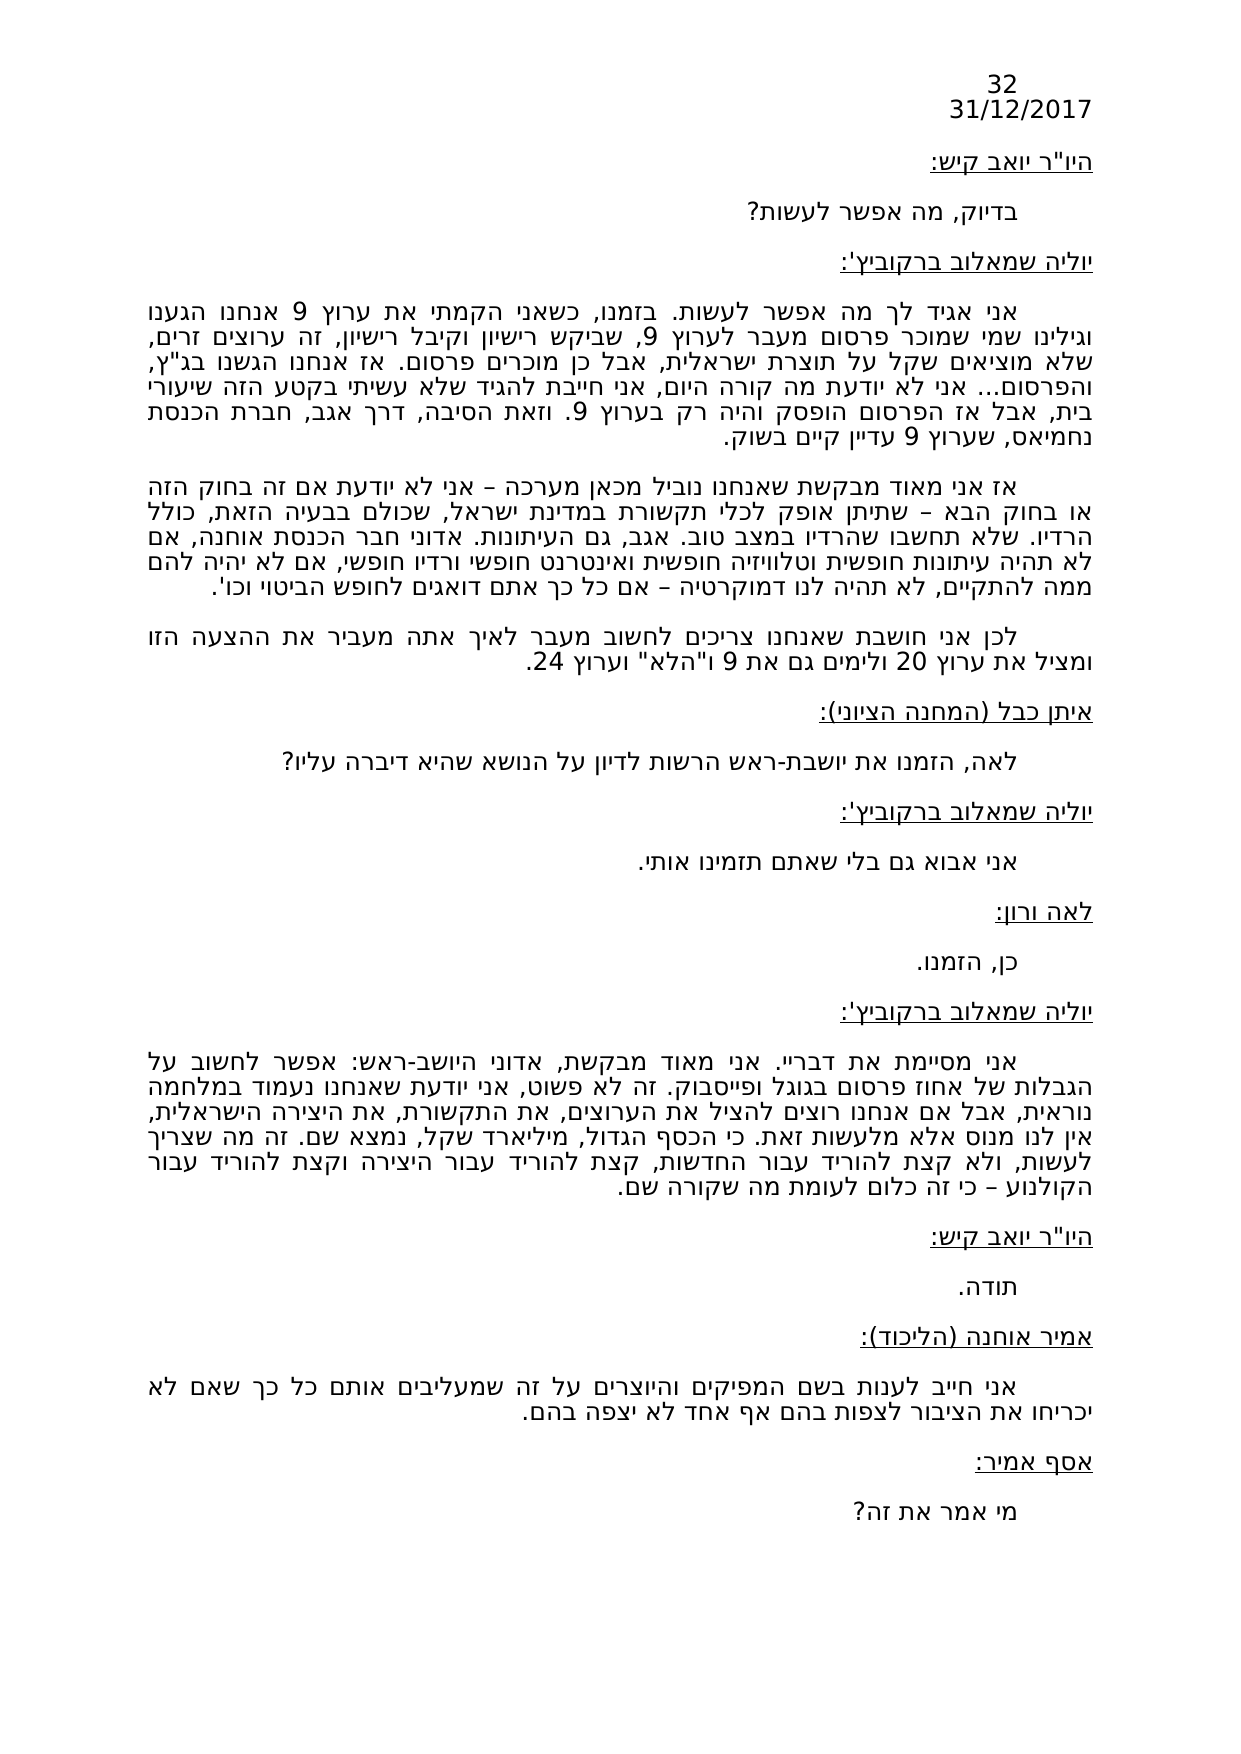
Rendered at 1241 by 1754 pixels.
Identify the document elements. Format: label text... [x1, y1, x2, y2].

text אז אני מאוד מבקשת שאנחנו נוביל מכאן מערכה – אני לא יודעת אם זה בחוק הזה או בחוק הבא – שתיתן אופק לכלי תקשורת במדינת ישראל, שכולם בבעיה הזאת, כולל הרדיו. שלא תחשבו שהרדיו במצב טוב. אגב, גם העיתונות. אדוני חבר הכנסת אוחנה, אם לא תהיה עיתונות חופשית וטלוויזיה חופשית ואינטרנט חופשי ורדיו חופשי, אם לא יהיה להם ממה להתקיים, לא תהיה לנו דמוקרטיה – אם כל כך אתם דואגים לחופש הביטוי וכו'. [147, 475, 1093, 600]
text לכן אני חושבת שאנחנו צריכים לחשוב מעבר לאיך אתה מעביר את ההצעה הזו ומציל את ערוץ 20 ולימים גם את 9 ו"הלא" וערוץ 24. [147, 625, 1093, 675]
text לאה, הזמנו את יושבת-ראש הרשות לדיון על הנושא שהיא דיברה עליו? [147, 750, 1093, 775]
text אני אגיד לך מה אפשר לעשות. בזמנו, כשאני הקמתי את ערוץ 9 אנחנו הגענו וגילינו שמי שמוכר פרסום מעבר לערוץ 9, שביקש רישיון וקיבל רישיון, זה ערוצים זרים, שלא מוציאים שקל על תוצרת ישראלית, אבל כן מוכרים פרסום. אז אנחנו הגשנו בג"ץ, והפרסום... אני לא יודעת מה קורה היום, אני חייבת להגיד שלא עשיתי בקטע הזה שיעורי בית, אבל אז הפרסום הופסק והיה רק בערוץ 9. וזאת הסיבה, דרך אגב, חברת הכנסת נחמיאס, שערוץ 9 עדיין קיים בשוק. [147, 300, 1093, 450]
text אסף אמיר: [147, 1450, 1093, 1475]
text תודה. [147, 1275, 1093, 1300]
text מי אמר את זה? [147, 1500, 1093, 1525]
text אני מסיימת את דבריי. אני מאוד מבקשת, אדוני היושב-ראש: אפשר לחשוב על הגבלות של אחוז פרסום בגוגל ופייסבוק. זה לא פשוט, אני יודעת שאנחנו נעמוד במלחמה נוראית, אבל אם אנחנו רוצים להציל את הערוצים, את התקשורת, את היצירה הישראלית, אין לנו מנוס אלא מלעשות זאת. כי הכסף הגדול, מיליארד שקל, נמצא שם. זה מה שצריך לעשות, ולא קצת להוריד עבור החדשות, קצת להוריד עבור היצירה וקצת להוריד עבור הקולנוע – כי זה כלום לעומת מה שקורה שם. [147, 1050, 1093, 1200]
text איתן כבל (המחנה הציוני): [147, 700, 1093, 725]
text אני אבוא גם בלי שאתם תזמינו אותי. [147, 850, 1093, 875]
text לאה ורון: [147, 900, 1093, 925]
text היו"ר יואב קיש: [147, 1225, 1093, 1250]
text אמיר אוחנה (הליכוד): [147, 1325, 1093, 1350]
text בדיוק, מה אפשר לעשות? [147, 200, 1093, 225]
text יוליה שמאלוב ברקוביץ': [147, 1000, 1093, 1025]
text כן, הזמנו. [147, 950, 1093, 975]
text יוליה שמאלוב ברקוביץ': [147, 800, 1093, 825]
text היו"ר יואב קיש: [147, 150, 1093, 175]
text יוליה שמאלוב ברקוביץ': [147, 250, 1093, 275]
text אני חייב לענות בשם המפיקים והיוצרים על זה שמעליבים אותם כל כך שאם לא יכריחו את הציבור לצפות בהם אף אחד לא יצפה בהם. [147, 1375, 1093, 1425]
